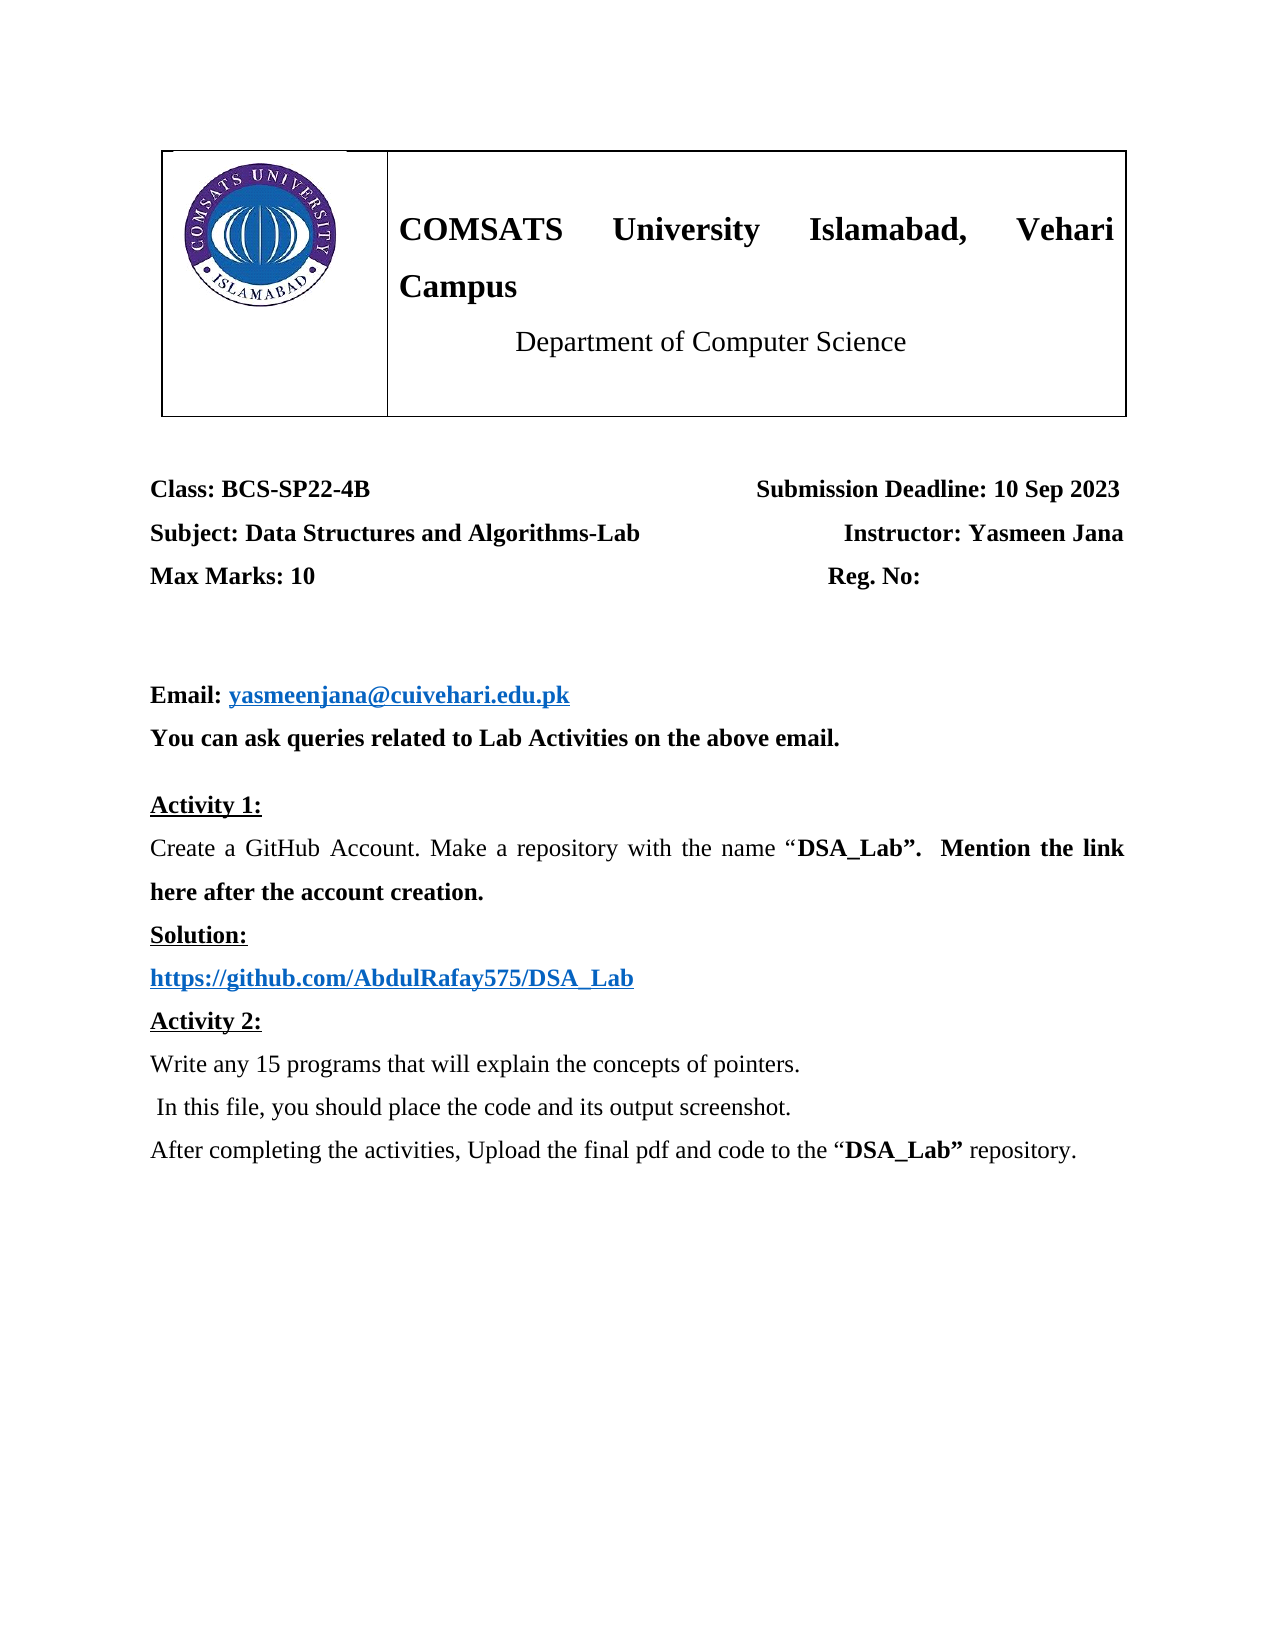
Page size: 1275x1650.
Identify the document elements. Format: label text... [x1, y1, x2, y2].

text Subject: Data Structures and Algorithms-Lab Instructor: Yasmeen Jana Max Marks: 10 Reg. No: [150, 518, 1125, 589]
text https://github.com/AbdulRafay575/DSA_Lab [150, 963, 1125, 992]
text After completing the activities, Upload the final pdf and code to the “DSA_Lab” repository. [150, 1135, 1125, 1164]
text Email: yasmeenjana@cuivehari.edu.pk [150, 680, 1125, 709]
text Solution: [150, 920, 1125, 948]
picture [173, 151, 347, 314]
text In this file, you should place the code and its output screenshot. [150, 1092, 1125, 1121]
table_header COMSATS University Islamabad, Vehari Campus Department of Computer Science [388, 152, 1125, 416]
table_header [163, 152, 387, 416]
text Create a GitHub Account. Make a repository with the name “DSA_Lab”. Mention the link here after the account creation. [150, 833, 1125, 905]
text Activity 2: [150, 1006, 1125, 1035]
text Activity 1: [150, 790, 1125, 819]
text You can ask queries related to Lab Activities on the above email. [150, 723, 1125, 752]
text Class: BCS-SP22-4B Submission Deadline: 10 Sep 2023 [150, 474, 1125, 503]
text Write any 15 programs that will explain the concepts of pointers. [150, 1049, 1125, 1078]
